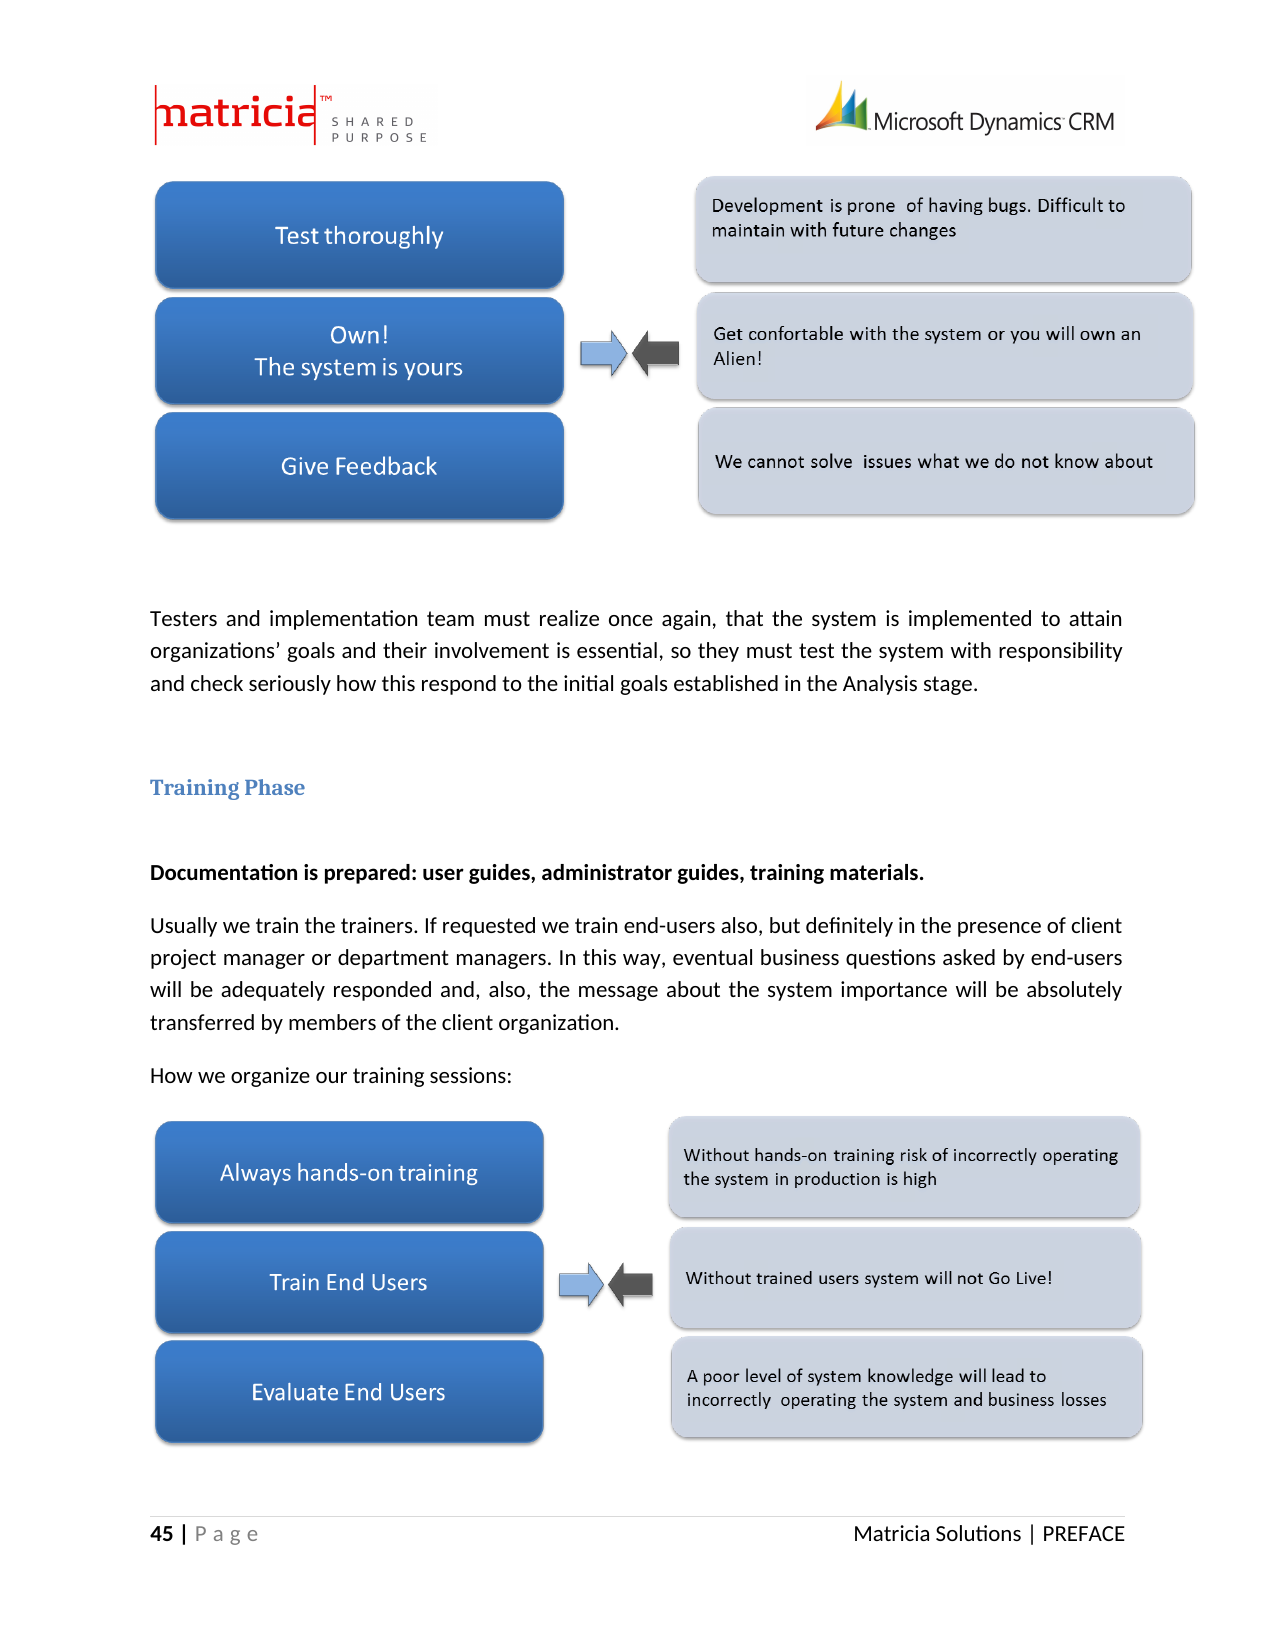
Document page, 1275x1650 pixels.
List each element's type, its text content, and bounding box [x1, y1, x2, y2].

picture [806, 75, 1125, 146]
picture [150, 84, 438, 146]
picture [150, 1113, 1147, 1450]
subtitle Training Phase [150, 775, 1125, 801]
text Testers and implementation team must realize once again, that the system is implemented to attain organizations’ goals and their involvement is essential, so they must test the system with responsibility and check seriously how this respond to the initial goals established in the Analysis stage. [150, 604, 1125, 697]
text Usually we train the trainers. If requested we train end-users also, but definitely in the presence of client project manager or department managers. In this way, eventual business questions asked by end-users will be adequately responded and, also, the message about the system importance will be absolutely transferred by members of the client organization. [150, 911, 1125, 1036]
text How we organize our training sessions: [150, 1061, 1125, 1089]
text Documentation is prepared: user guides, administrator guides, training materials. [150, 858, 1125, 886]
picture [150, 173, 1198, 527]
